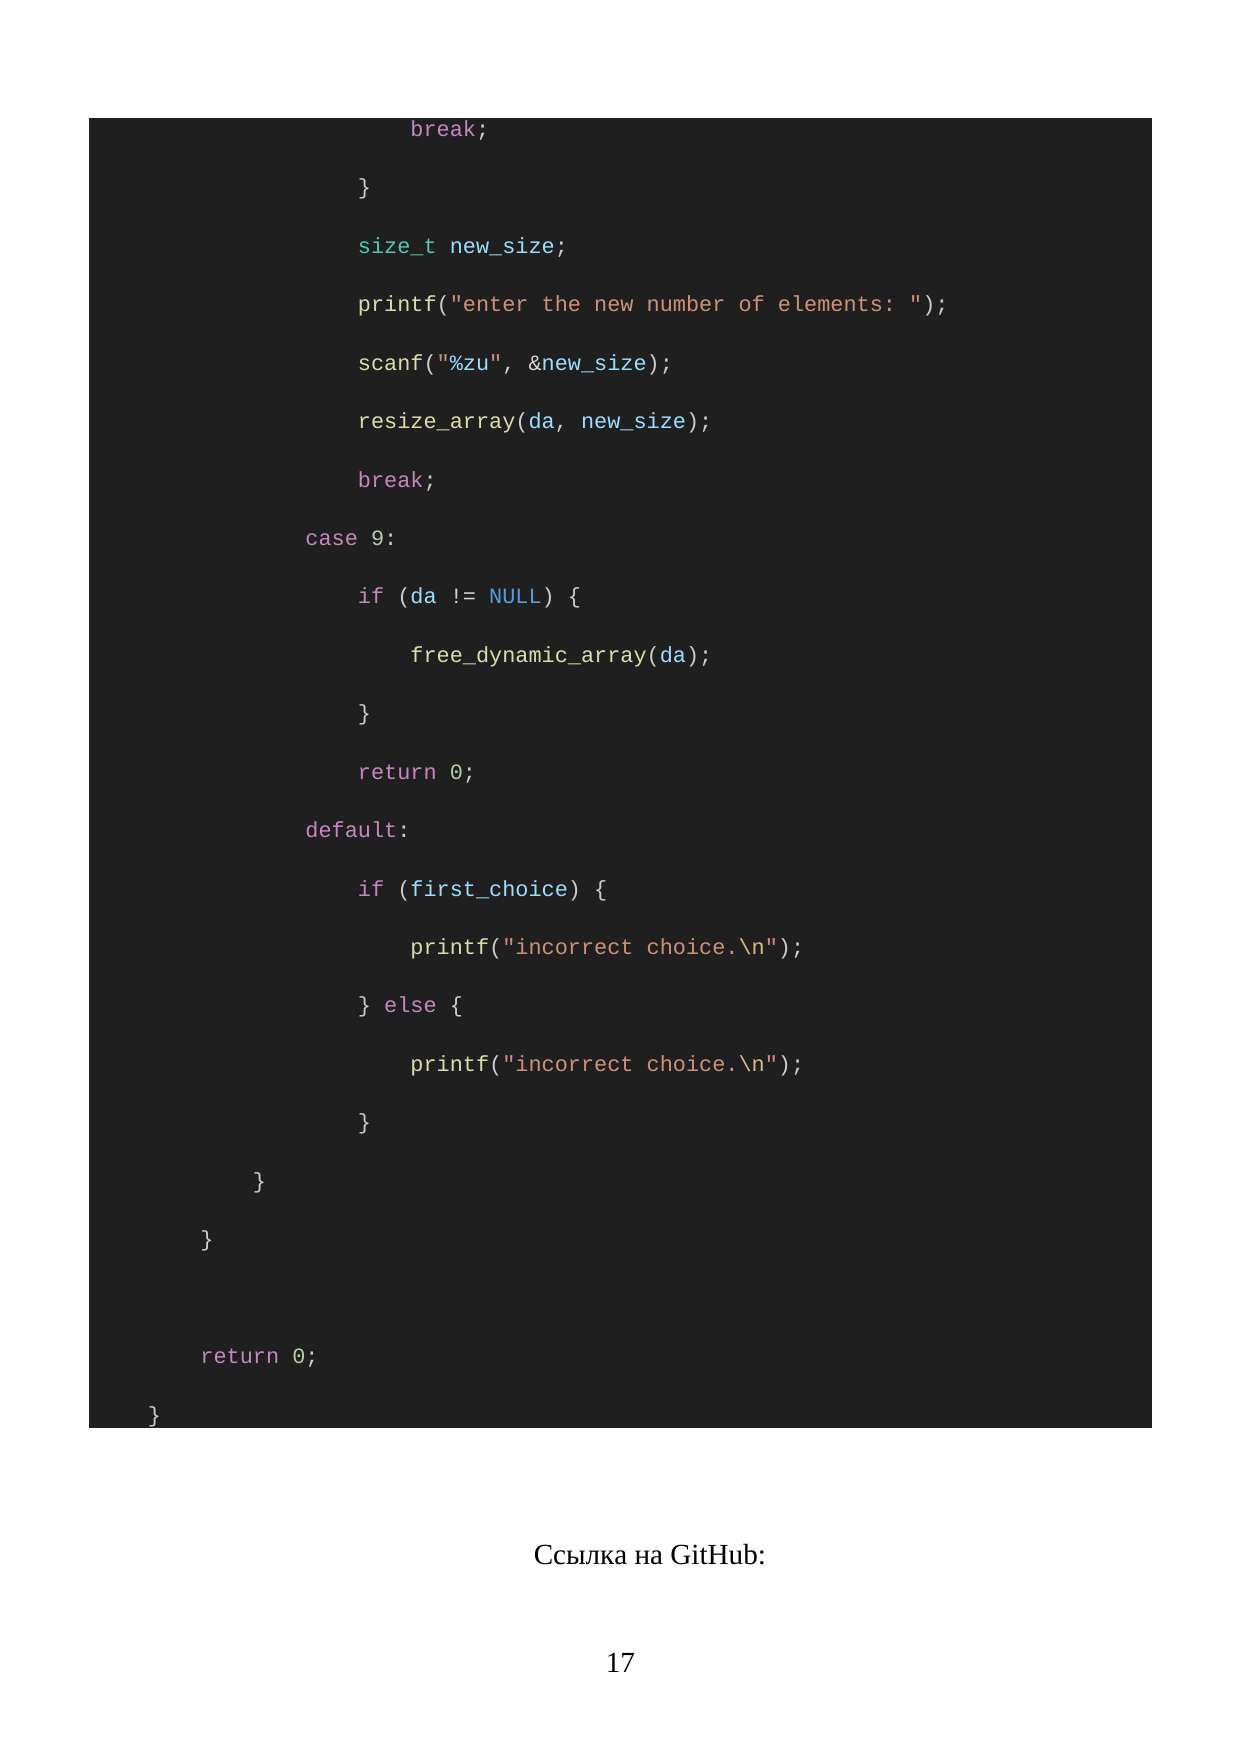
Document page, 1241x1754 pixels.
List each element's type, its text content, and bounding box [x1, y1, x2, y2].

text return 0; [89, 1345, 1152, 1370]
text free_dynamic_array(da); [89, 644, 1152, 669]
text return 0; [89, 761, 1152, 786]
text } [89, 1228, 1152, 1253]
text } else { [89, 995, 1152, 1019]
text } [89, 1112, 1152, 1136]
text } [89, 1404, 1152, 1428]
text printf("incorrect choice.\n"); [89, 1053, 1152, 1078]
text size_t new_size; [89, 235, 1152, 260]
text case 9: [89, 527, 1152, 552]
text scanf("%zu", &new_size); [89, 352, 1152, 377]
text Ссылка на GitHub: [89, 1537, 1152, 1571]
text break; [89, 118, 1152, 143]
text resize_array(da, new_size); [89, 410, 1152, 435]
text } [89, 1170, 1152, 1195]
text if (da != NULL) { [89, 586, 1152, 610]
text } [89, 177, 1152, 201]
text break; [89, 469, 1152, 493]
text } [89, 702, 1152, 727]
text printf("enter the new number of elements: "); [89, 293, 1152, 318]
text printf("incorrect choice.\n"); [89, 936, 1152, 961]
text default: [89, 819, 1152, 844]
text if (first_choice) { [89, 878, 1152, 903]
